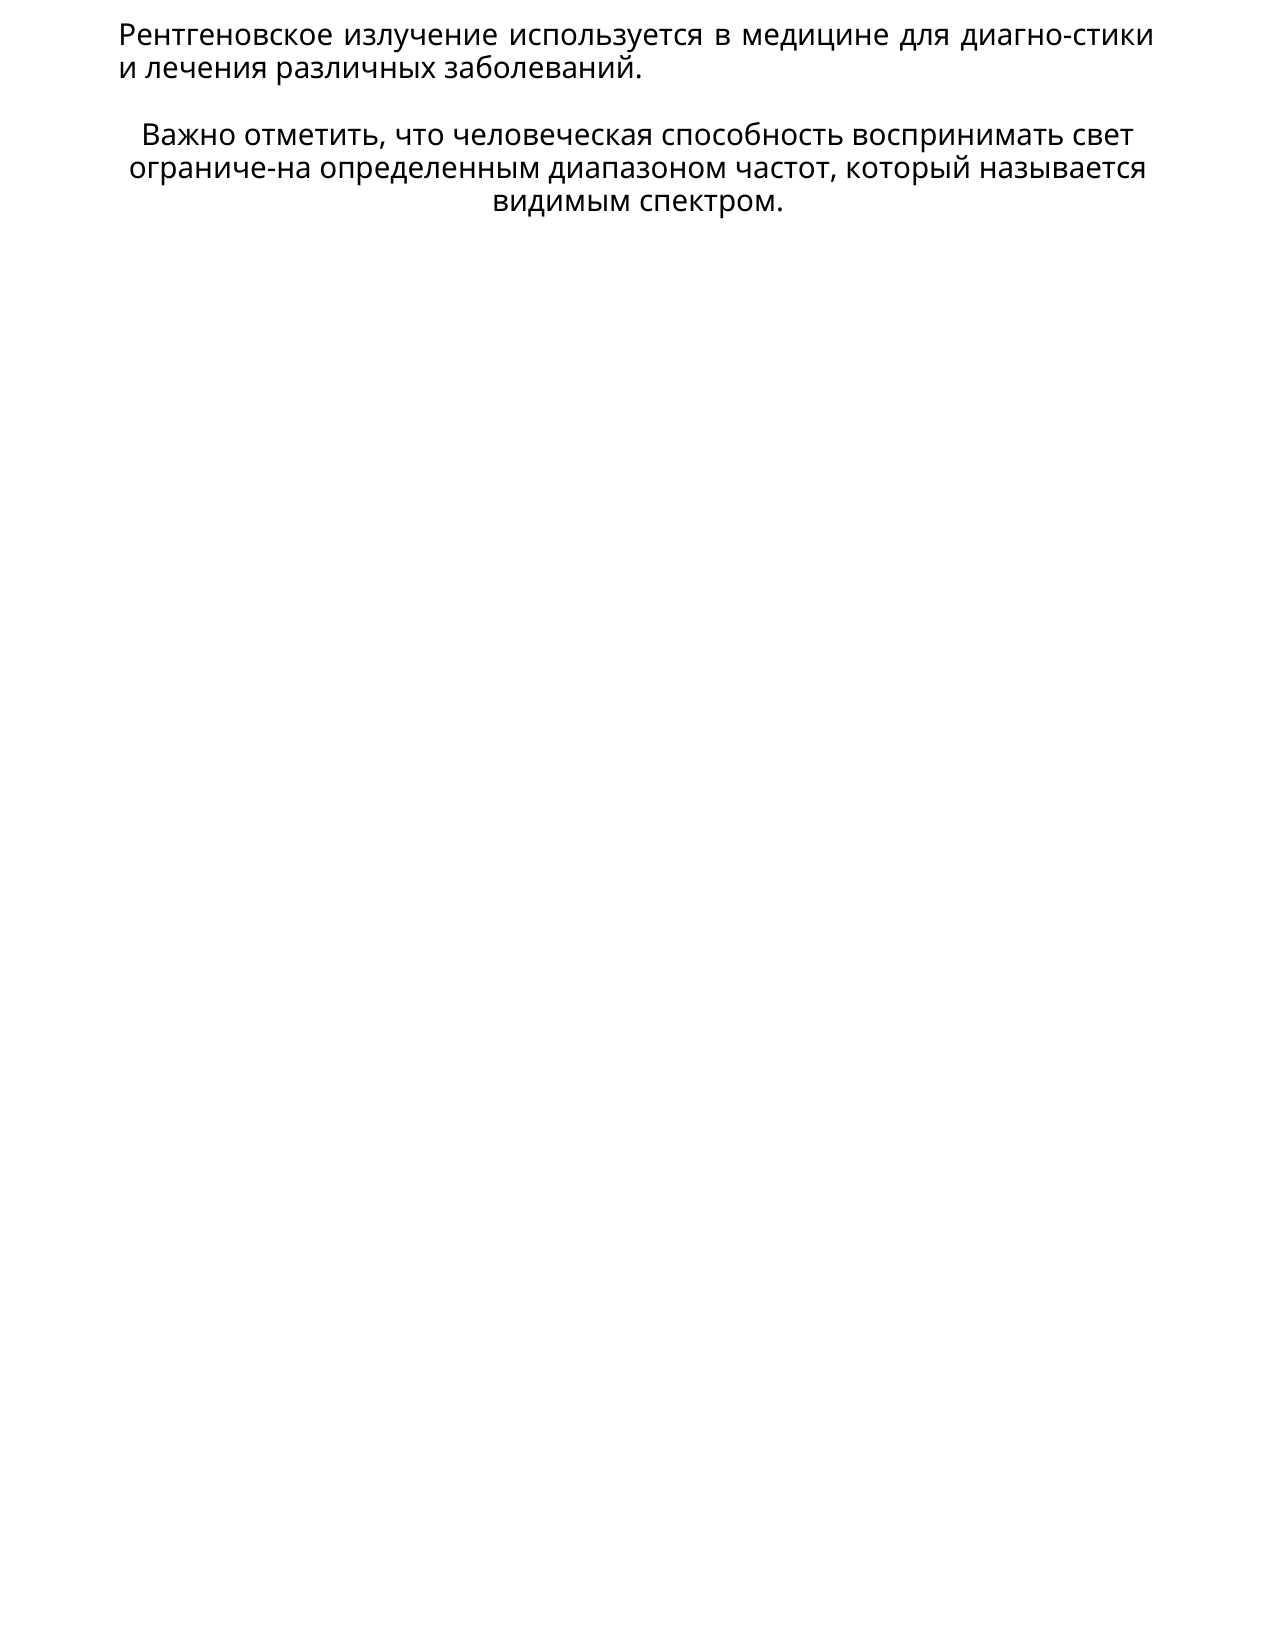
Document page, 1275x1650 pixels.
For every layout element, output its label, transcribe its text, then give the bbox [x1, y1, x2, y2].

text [118, 19, 1156, 85]
text Важно отметить, что человеческая способность воспринимать свет ограниче-на определенным диапазоном частот, который называется видимым спектром. [118, 119, 1158, 218]
